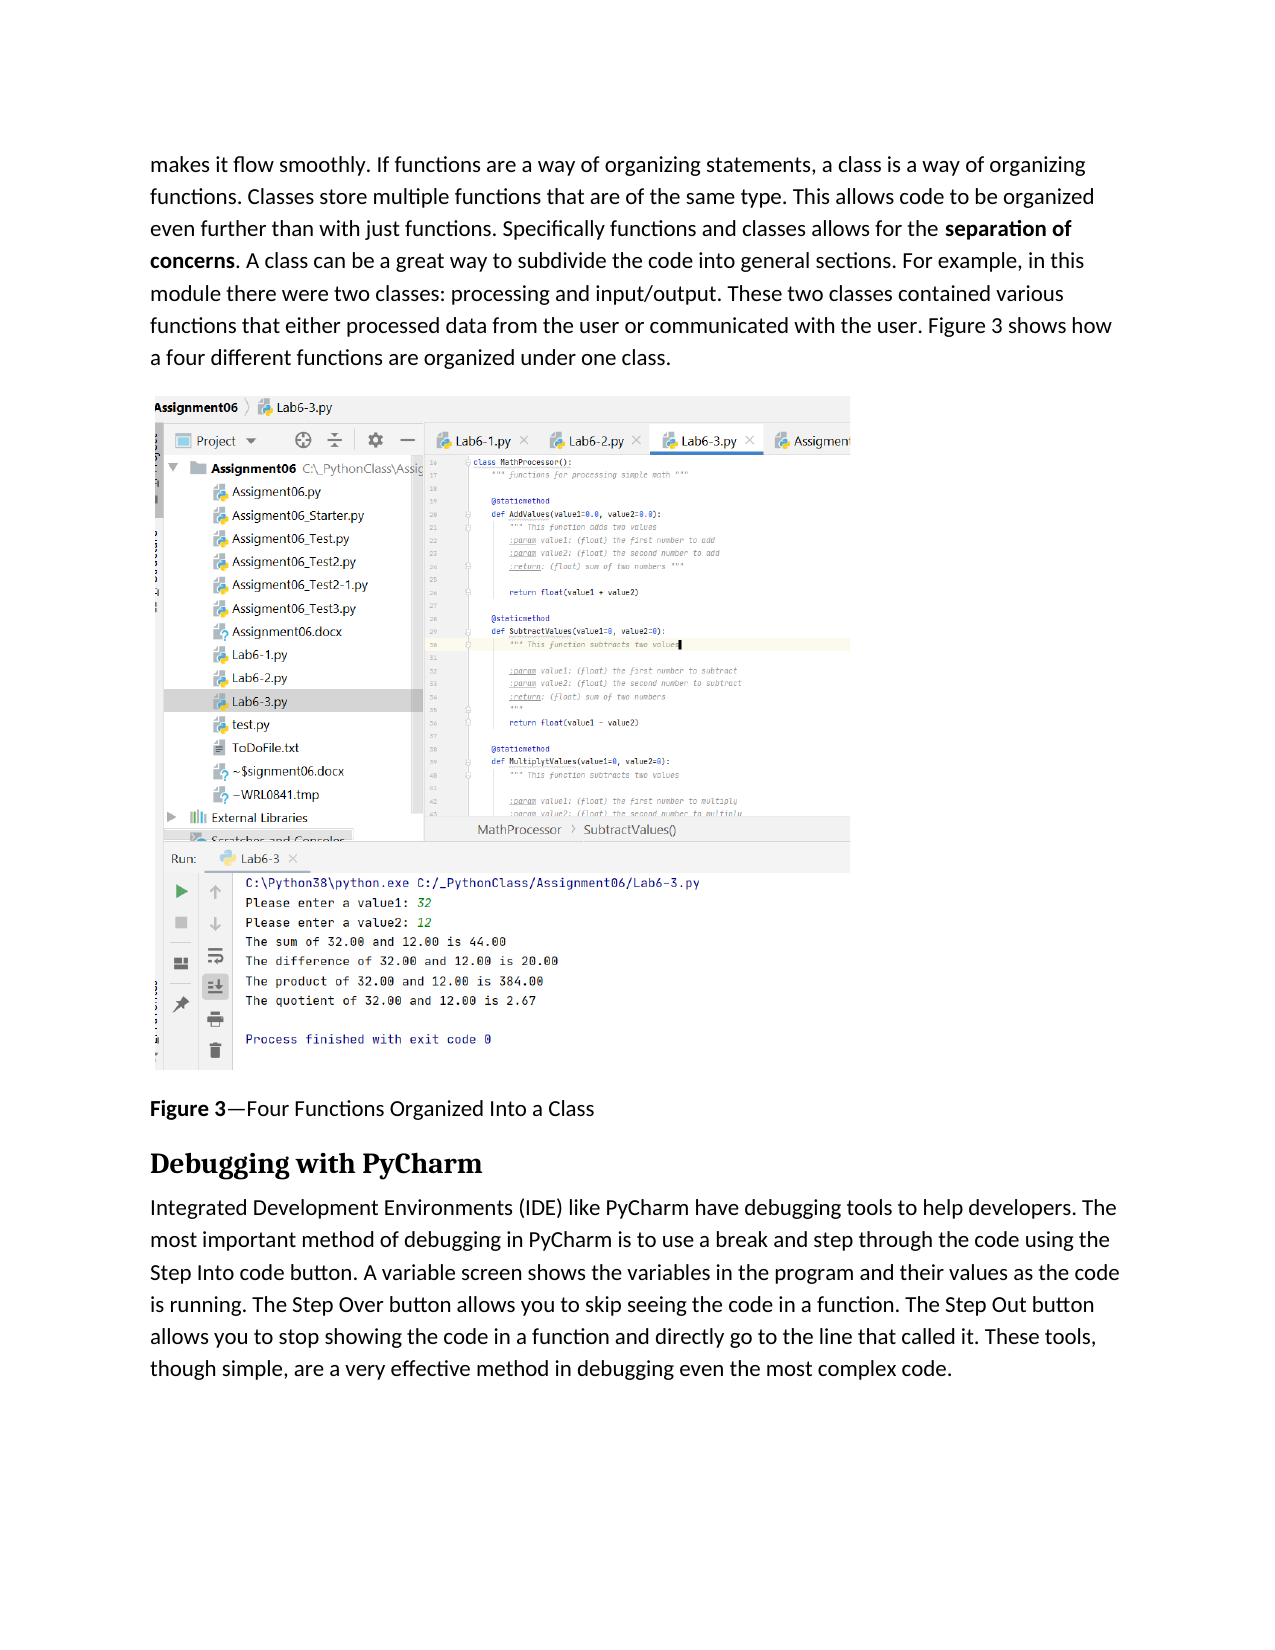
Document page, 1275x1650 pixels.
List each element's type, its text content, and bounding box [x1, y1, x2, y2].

text Figure 3—Four Functions Organized Into a Class [150, 1094, 1125, 1122]
subtitle Debugging with PyCharm [150, 1147, 1125, 1181]
text Integrated Development Environments (IDE) like PyCharm have debugging tools to help developers. The most important method of debugging in PyCharm is to use a break and step through the code using the Step Into code button. A variable screen shows the variables in the program and their values as the code is running. The Step Over button allows you to skip seeing the code in a function. The Step Out button allows you to stop showing the code in a function and directly go to the line that called it. These tools, though simple, are a very effective method in debugging even the most complex code. [150, 1193, 1125, 1382]
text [150, 150, 1125, 371]
picture [155, 396, 851, 1070]
